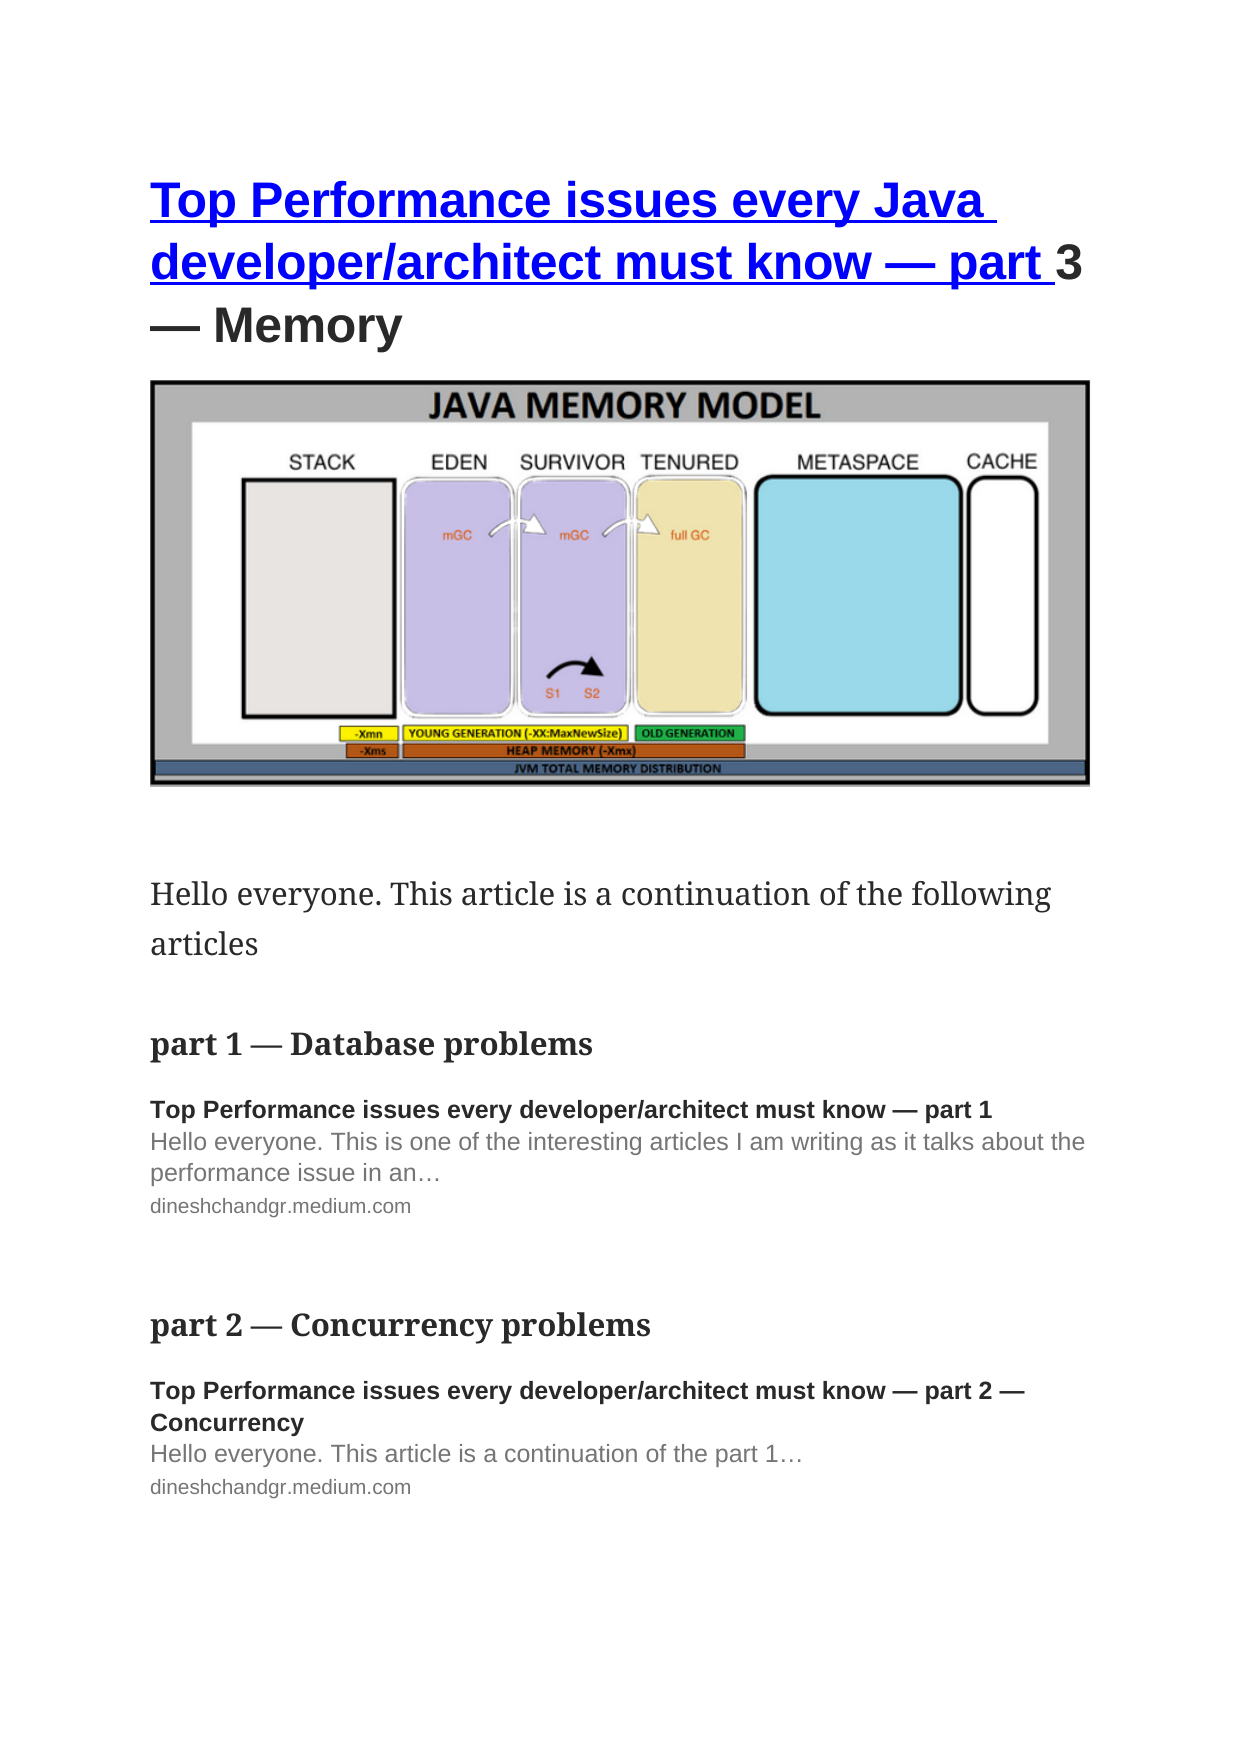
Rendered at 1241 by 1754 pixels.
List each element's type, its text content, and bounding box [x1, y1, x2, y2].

text Hello everyone. This article is a continuation of the part 1… [150, 1436, 1090, 1467]
text dineshchandgr.medium.com [150, 1186, 1090, 1218]
picture [150, 380, 1091, 787]
text part 1 — Database problems [150, 1015, 1090, 1065]
text part 2 — Concurrency problems [150, 1296, 1090, 1346]
text Hello everyone. This article is a continuation of the following articles [150, 865, 1090, 965]
text Top Performance issues every Java developer/architect must know — part 3 — Memory [150, 165, 1090, 352]
text Top Performance issues every developer/architect must know — part 2 — Concurrency [150, 1374, 1090, 1436]
text dineshchandgr.medium.com [150, 1467, 1090, 1499]
text Hello everyone. This is one of the interesting articles I am writing as it talks about the performance issue in an… [150, 1124, 1090, 1186]
text Top Performance issues every developer/architect must know — part 1 [150, 1093, 1090, 1124]
